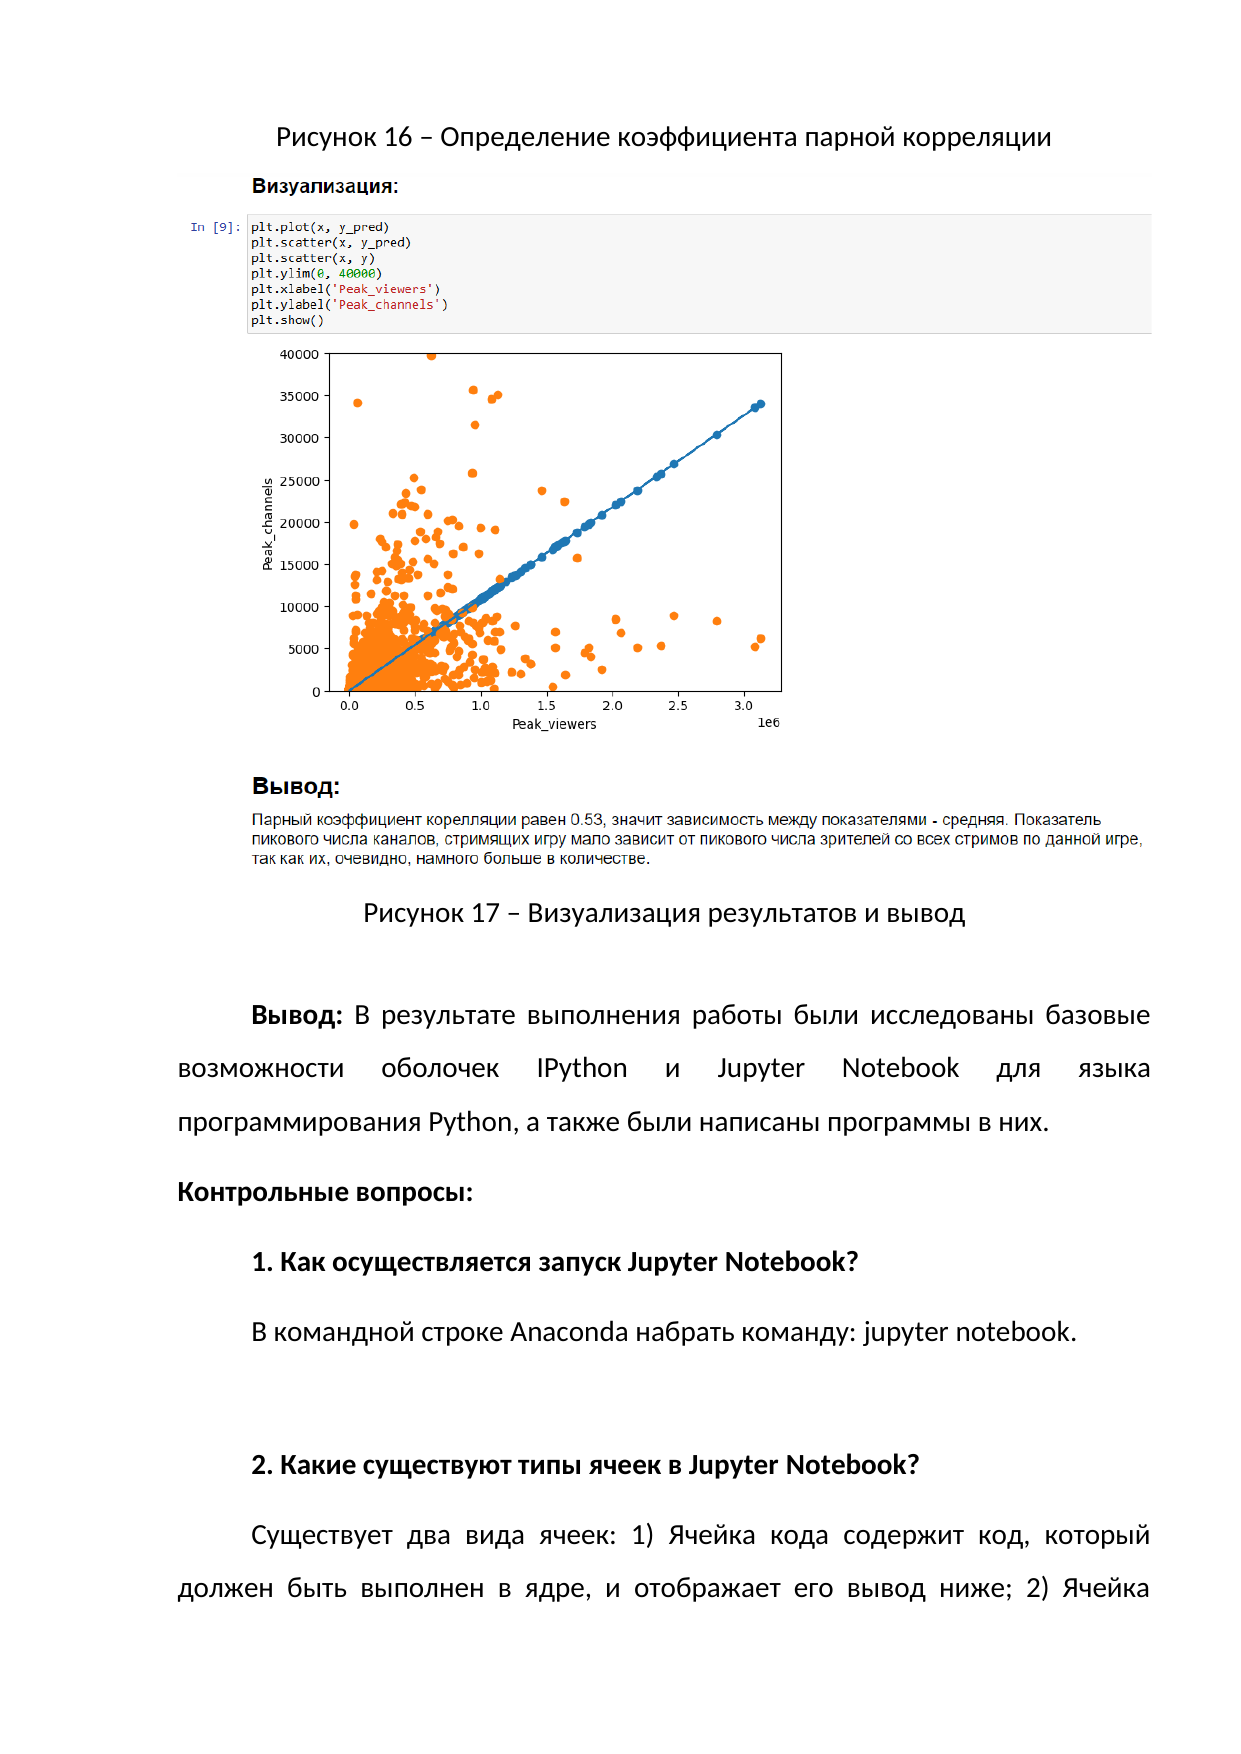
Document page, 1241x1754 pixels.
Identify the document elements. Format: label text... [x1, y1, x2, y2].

picture [177, 173, 1152, 876]
text Вывод: В результате выполнения работы были исследованы базовые возможности оболочек IPython и Jupyter Notebook для языка программирования Python, а также были написаны программы в них. [177, 996, 1152, 1138]
text 1. Как осуществляется запуск Jupyter Notebook? [177, 1243, 1152, 1279]
text В командной строке Anaconda набрать команду: jupyter notebook. [177, 1313, 1152, 1349]
text Рисунок 16 – Определение коэффициента парной корреляции [177, 118, 1152, 154]
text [177, 1516, 1152, 1605]
text Контрольные вопросы: [177, 1173, 1152, 1208]
text 2. Какие существуют типы ячеек в Jupyter Notebook? [251, 1446, 1152, 1481]
text Рисунок 17 – Визуализация результатов и вывод [177, 894, 1152, 929]
